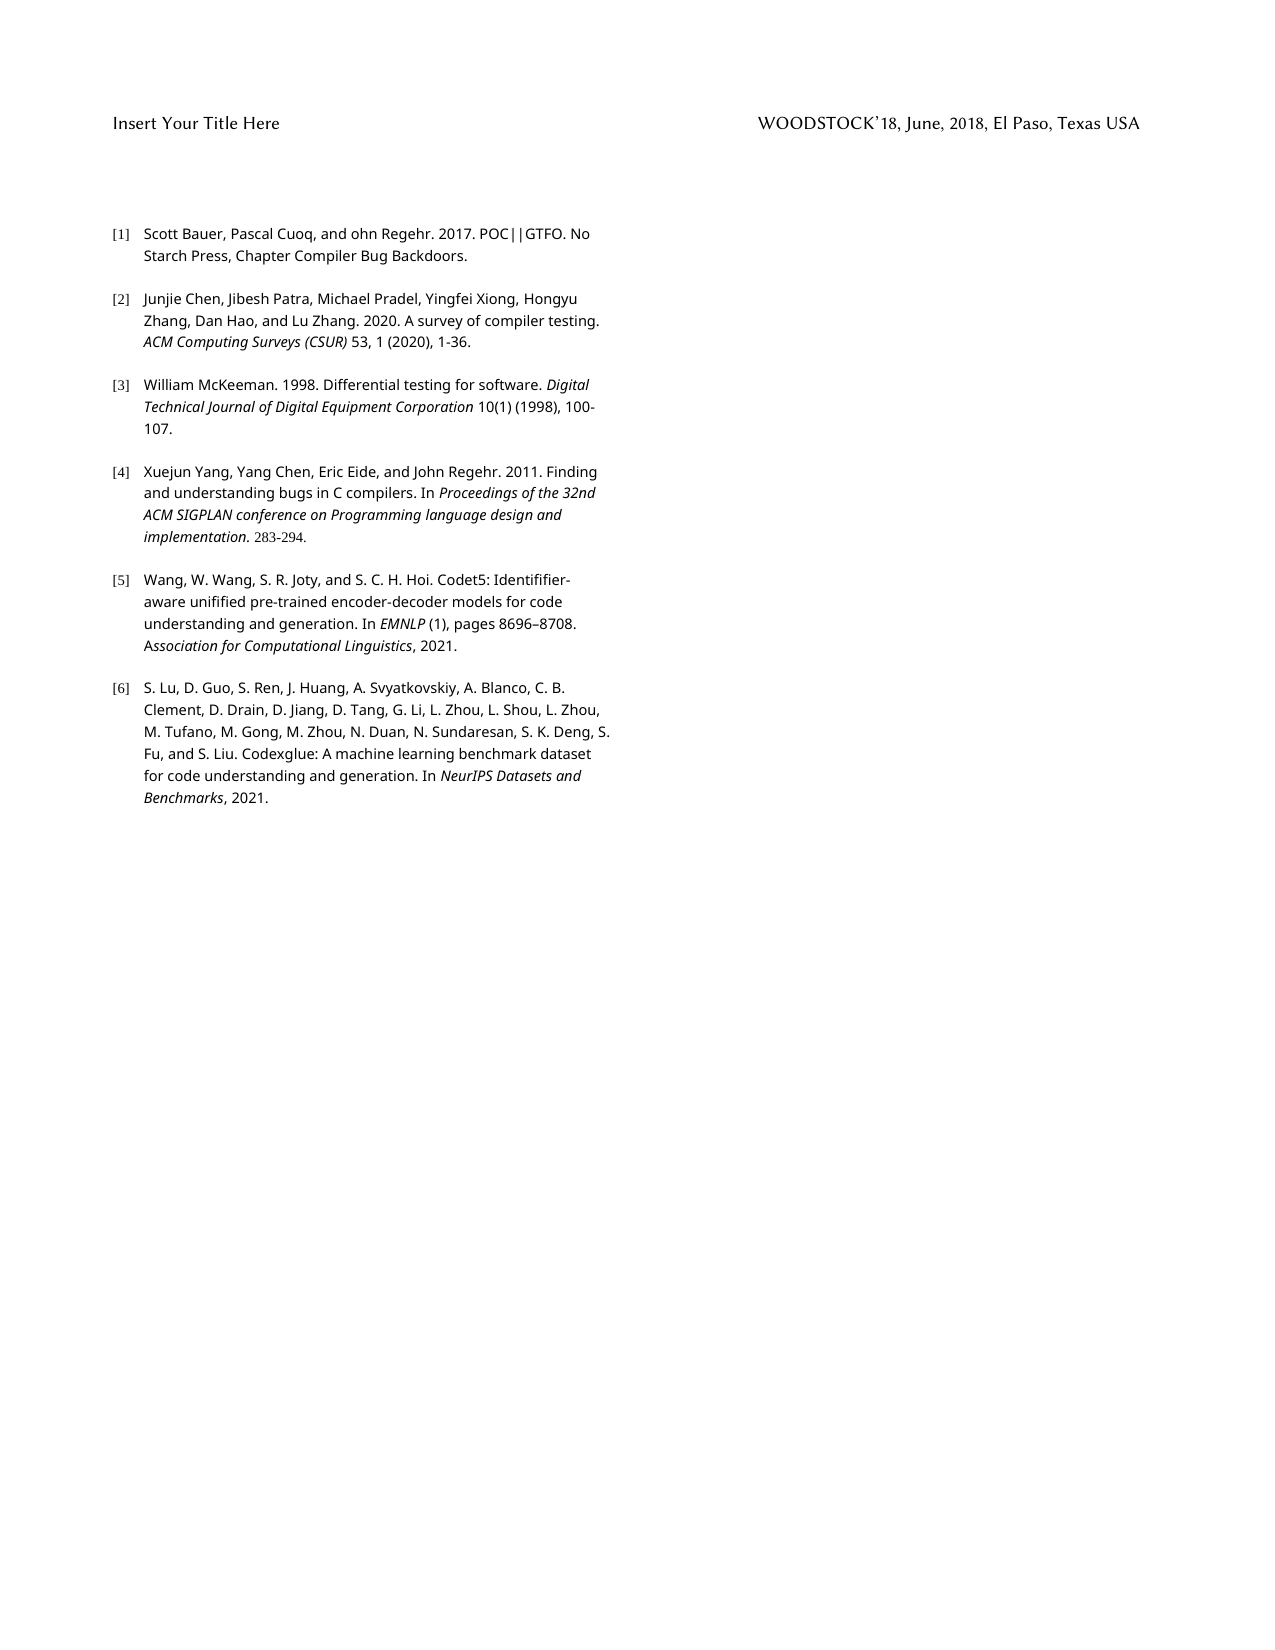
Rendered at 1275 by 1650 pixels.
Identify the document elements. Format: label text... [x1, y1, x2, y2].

list William McKeeman. 1998. Differential testing for software. Digital Technical Journal of Digital Equipment Corporation 10(1) (1998), 100-107. [112, 375, 612, 439]
list Wang, W. Wang, S. R. Joty, and S. C. H. Hoi. Codet5: Identififier-aware unifified pre-trained encoder-decoder models for code understanding and generation. In EMNLP (1), pages 8696–8708. Association for Computational Linguistics, 2021. [112, 570, 612, 655]
list Scott Bauer, Pascal Cuoq, and ohn Regehr. 2017. POC||GTFO. No Starch Press, Chapter Compiler Bug Backdoors. [112, 224, 612, 266]
list S. Lu, D. Guo, S. Ren, J. Huang, A. Svyatkovskiy, A. Blanco, C. B. Clement, D. Drain, D. Jiang, D. Tang, G. Li, L. Zhou, L. Shou, L. Zhou, M. Tufano, M. Gong, M. Zhou, N. Duan, N. Sundaresan, S. K. Deng, S. Fu, and S. Liu. Codexglue: A machine learning benchmark dataset for code understanding and generation. In NeurIPS Datasets and Benchmarks, 2021. [112, 678, 612, 807]
list Xuejun Yang, Yang Chen, Eric Eide, and John Regehr. 2011. Finding and understanding bugs in C compilers. In Proceedings of the 32nd ACM SIGPLAN conference on Programming language design and implementation. 283-294. [112, 461, 612, 547]
list Junjie Chen, Jibesh Patra, Michael Pradel, Yingfei Xiong, Hongyu Zhang, Dan Hao, and Lu Zhang. 2020. A survey of compiler testing. ACM Computing Surveys (CSUR) 53, 1 (2020), 1-36. [112, 288, 612, 352]
